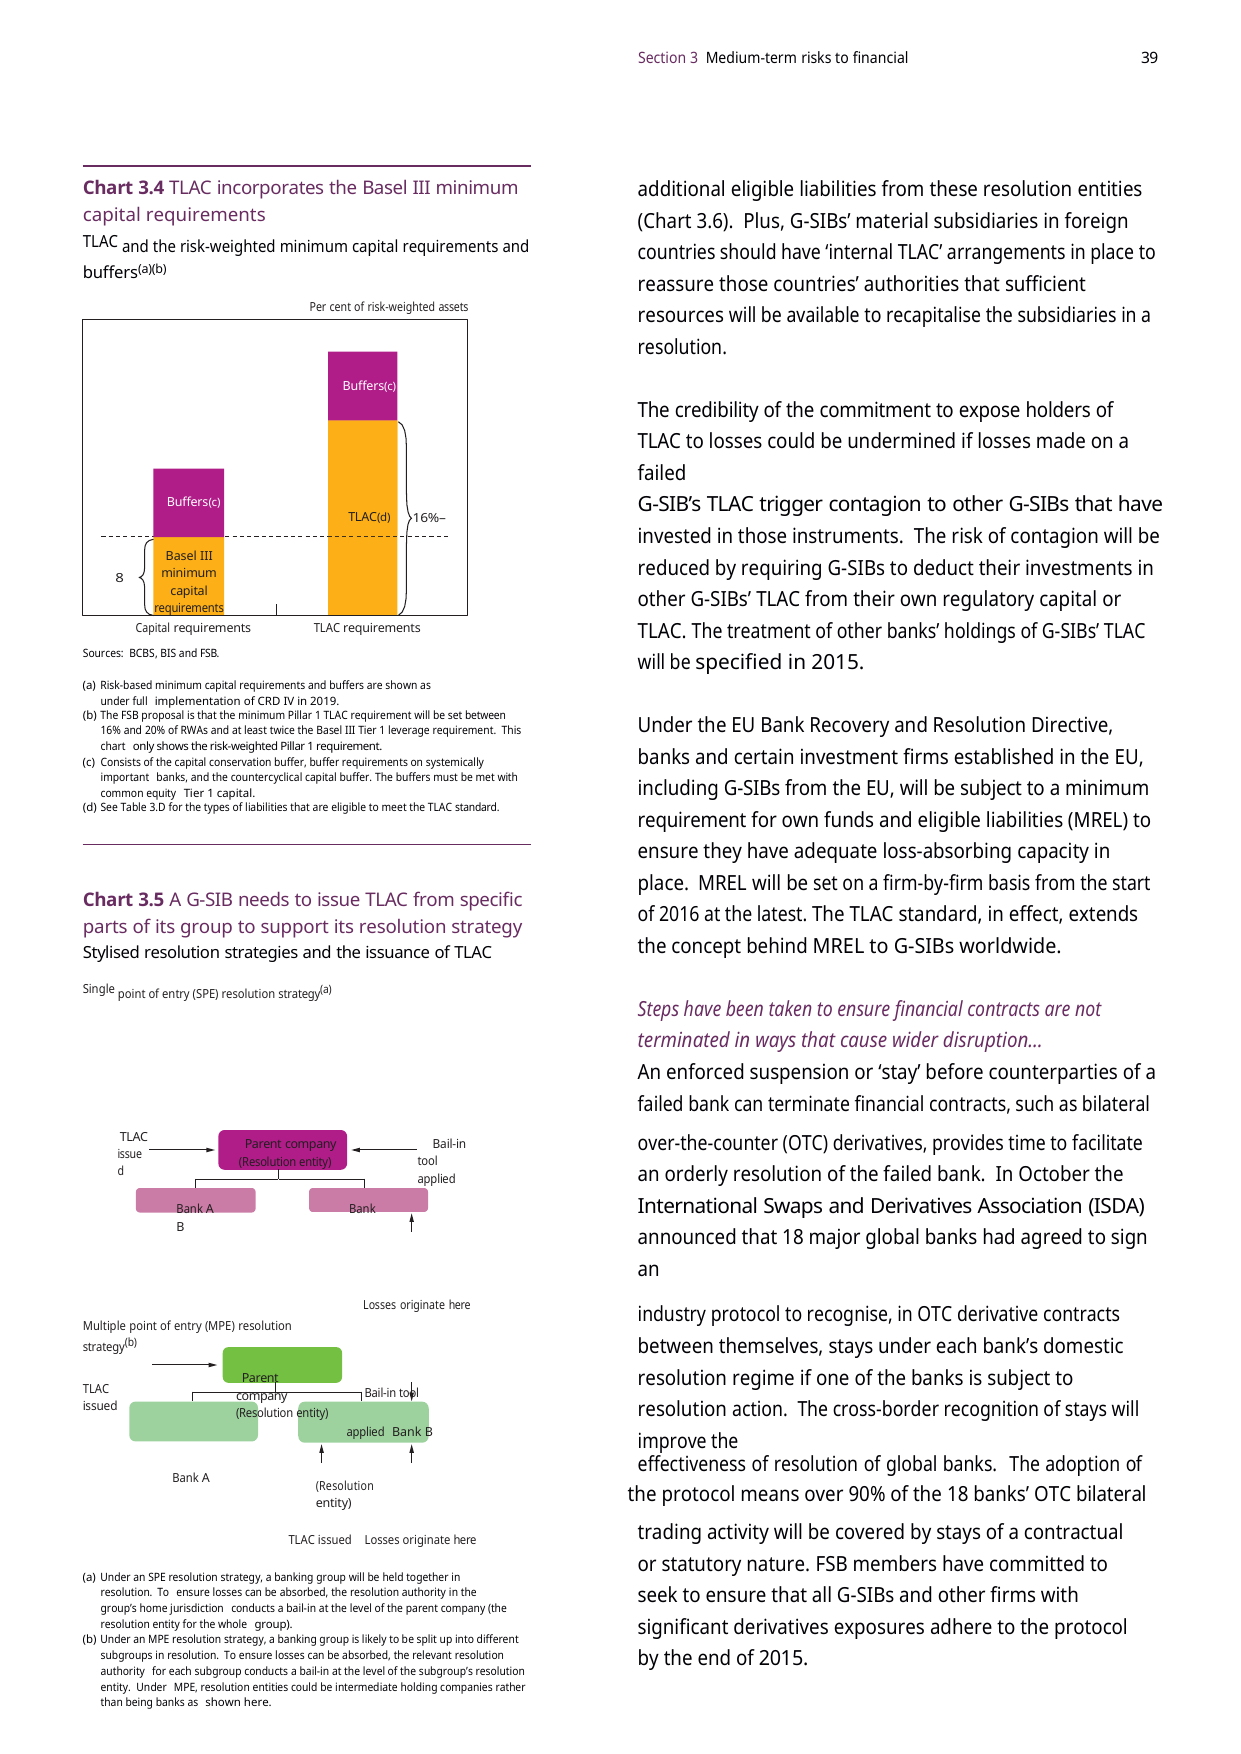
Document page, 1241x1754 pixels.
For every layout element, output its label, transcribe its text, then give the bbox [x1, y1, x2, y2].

text Under the EU Bank Recovery and Resolution Directive, banks and certain investment firms established in the EU, including G-SIBs from the EU, will be subject to a minimum requirement for own funds and eligible liabilities (MREL) to ensure they have adequate loss-absorbing capacity in place. MREL will be set on a firm-by-firm basis from the start of 2016 at the latest. The TLAC standard, in effect, extends the concept behind MREL to G-SIBs worldwide. [637, 710, 1156, 959]
text industry protocol to recognise, in OTC derivative contracts between themselves, stays under each bank’s domestic [637, 1299, 1163, 1359]
text TLAC [119, 1128, 148, 1145]
text Single point of entry (SPE) resolution strategy(a) [83, 980, 535, 1003]
text issued [117, 1145, 148, 1179]
list Consists of the capital conservation buffer, buffer requirements on systemically important banks, and the countercyclical capital buffer. The buffers must be met with common equity Tier 1 capital. [82, 754, 525, 801]
text effectiveness of resolution of global banks. The adoption of [637, 1458, 1196, 1475]
list Under an SPE resolution strategy, a banking group will be held together in resolution. To ensure losses can be absorbed, the resolution authority in the group’s home jurisdiction conducts a bail-in at the level of the parent company (the resolution entity for the whole group). [82, 1569, 512, 1632]
text Losses originate here [363, 1299, 471, 1312]
text trading activity will be covered by stays of a contractual or statutory nature. FSB members have committed to seek to ensure that all G-SIBs and other firms with significant derivatives exposures adhere to the protocol by the end of 2015. [637, 1517, 1128, 1672]
text TLAC and the risk-weighted minimum capital requirements and buffers(a)(b) [83, 229, 535, 284]
list See Table 3.D for the types of liabilities that are eligible to meet the TLAC standard. [83, 801, 535, 814]
text Sources: BCBS, BIS and FSB. [83, 646, 535, 661]
text TLAC issued [83, 1380, 147, 1414]
text Per cent of risk-weighted assets [309, 298, 535, 315]
text Steps have been taken to ensure financial contracts are not terminated in ways that cause wider disruption… [637, 994, 1163, 1054]
text Chart 3.4 TLAC incorporates the Basel III minimum capital requirements [83, 174, 535, 227]
text Capital requirements TLAC requirements [135, 619, 535, 636]
text the protocol means over 90% of the 18 banks’ OTC bilateral [578, 1479, 1196, 1508]
text (Resolution entity) [316, 1477, 413, 1511]
text Bail-in tool applied Bank B [346, 1363, 458, 1440]
list Under an MPE resolution strategy, a banking group is likely to be split up into different subgroups in resolution. To ensure losses can be absorbed, the relevant resolution authority for each subgroup conducts a bail-in at the level of the subgroup’s resolution entity. Under MPE, resolution entities could be intermediate holding companies rather than being banks as shown here. [82, 1632, 529, 1710]
list The FSB proposal is that the minimum Pillar 1 TLAC requirement will be set between [83, 709, 535, 722]
text TLAC issued Losses originate here [288, 1531, 533, 1548]
text 16% and 20% of RWAs and at least twice the Basel III Tier 1 leverage requirement. This chart only shows the risk-weighted Pillar 1 requirement. [100, 722, 535, 753]
text Parent company (Resolution entity) [236, 1369, 329, 1421]
text G-SIB’s TLAC trigger contagion to other G-SIBs that have invested in those instruments. The risk of contagion will be reduced by requiring G-SIBs to deduct their investments in other G-SIBs’ TLAC from their own regulatory capital or TLAC. The treatment of other banks’ holdings of G-SIBs’ TLAC will be specified in 2015. [637, 489, 1163, 676]
text The credibility of the commitment to expose holders of TLAC to losses could be undermined if losses made on a failed [637, 395, 1153, 486]
text Parent company (Resolution entity) [239, 1136, 381, 1170]
text Bail-in tool applied [417, 1135, 477, 1187]
text additional eligible liabilities from these resolution entities (Chart 3.6). Plus, G-SIBs’ material subsidiaries in foreign countries should have ‘internal TLAC’ arrangements in place to reassure those countries’ authorities that sufficient resources will be available to recapitalise the subsidiaries in a resolution. [637, 174, 1163, 361]
text An enforced suspension or ‘stay’ before counterparties of a failed bank can terminate financial contracts, such as bilateral [637, 1057, 1163, 1117]
text Bank A Bank B [176, 1201, 383, 1235]
text Multiple point of entry (MPE) resolution strategy(b) [83, 1317, 348, 1355]
text over-the-counter (OTC) derivatives, provides time to facilitate an orderly resolution of the failed bank. In October the International Swaps and Derivatives Association (ISDA) announced that 18 major global banks had agreed to sign an [637, 1128, 1153, 1282]
text Chart 3.5 A G-SIB needs to issue TLAC from specific parts of its group to support its resolution strategy Stylised resolution strategies and the issuance of TLAC [83, 886, 531, 964]
text resolution regime if one of the banks is subject to resolution action. The cross-border recognition of stays will improve the [637, 1363, 1163, 1454]
list Risk-based minimum capital requirements and buffers are shown as under full implementation of CRD IV in 2019. [82, 677, 460, 708]
